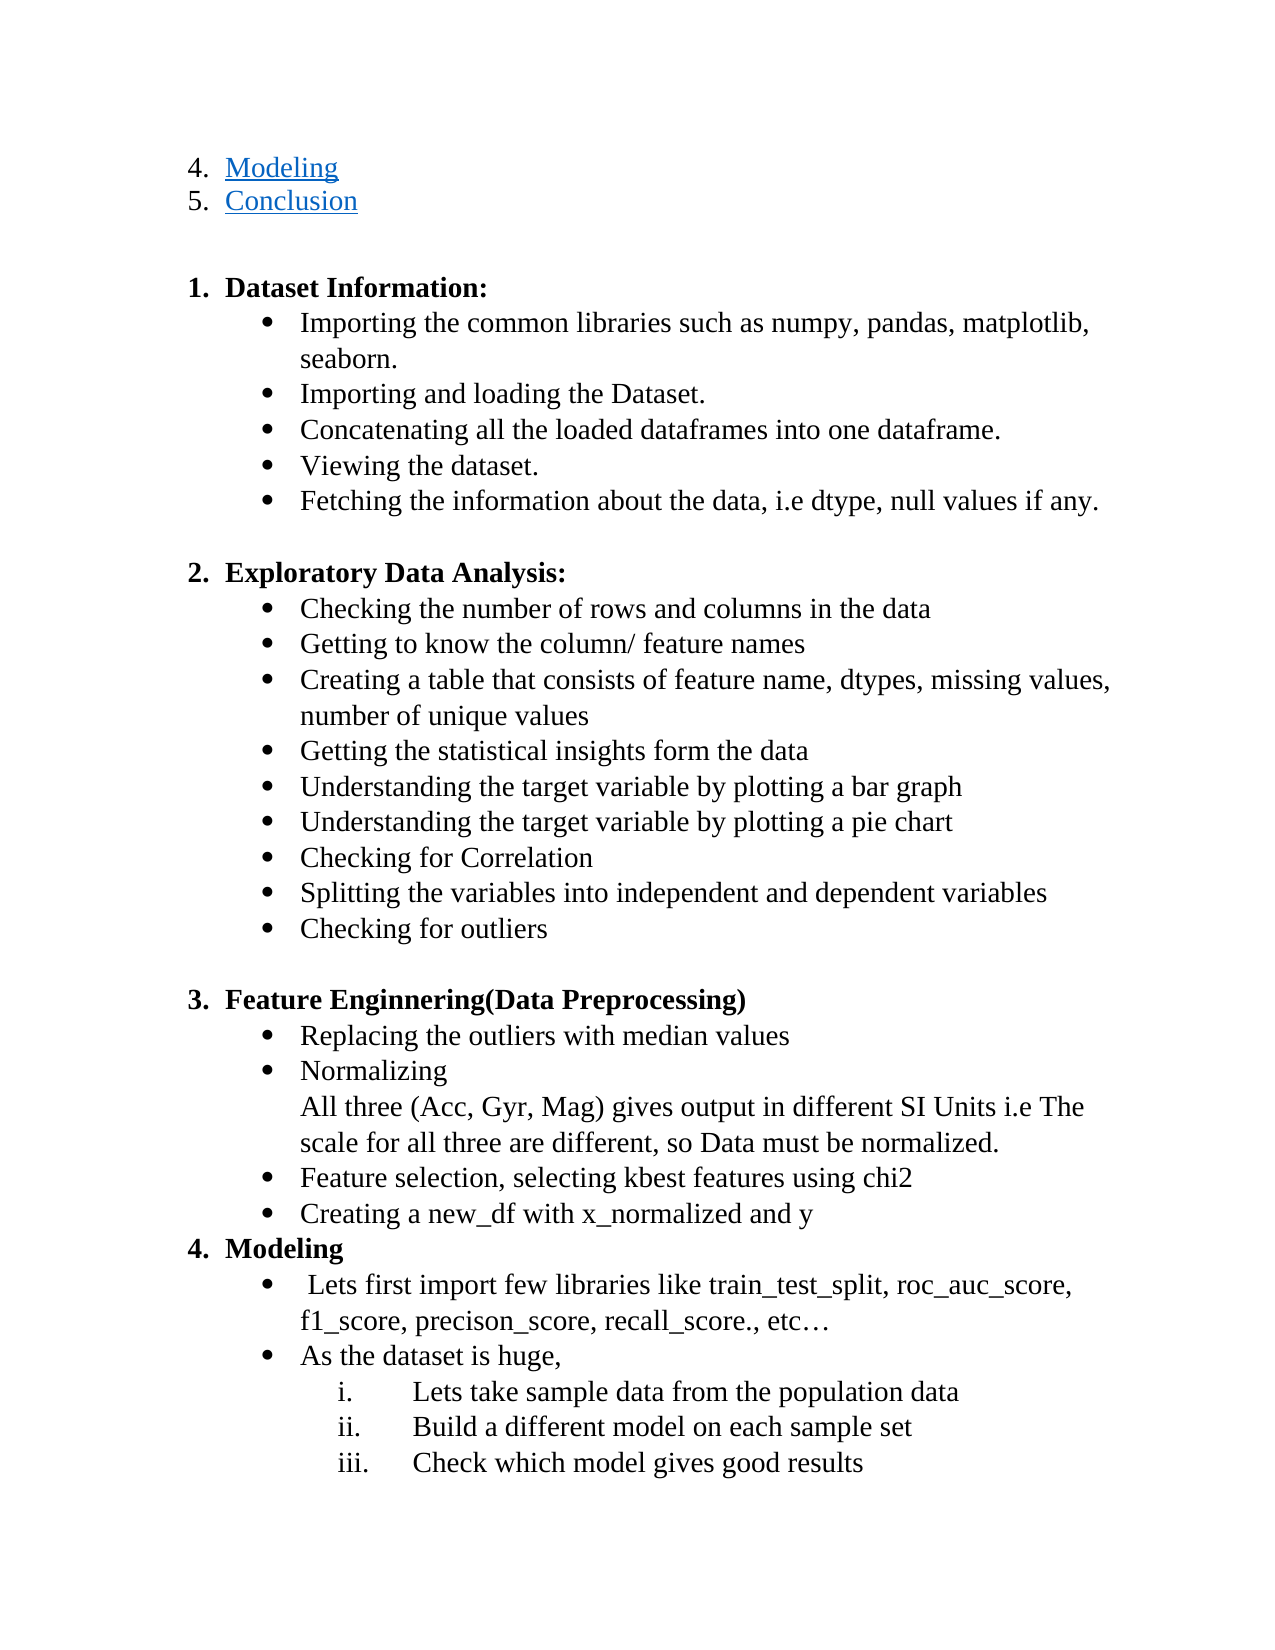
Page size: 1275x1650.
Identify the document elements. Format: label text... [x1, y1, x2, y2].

list Getting to know the column/ feature names [262, 626, 1125, 660]
list Splitting the variables into independent and dependent variables [262, 876, 1125, 909]
list Check which model gives good results [337, 1445, 1125, 1478]
list Checking for outliers [262, 911, 1125, 945]
list All three (Acc, Gyr, Mag) gives output in different SI Units i.e The scale for all three are different, so Data must be normalized. [300, 1089, 1125, 1158]
list Fetching the information about the data, i.e dtype, null values if any. [262, 483, 1125, 517]
list Modeling [187, 1231, 1125, 1265]
list Creating a new_df with x_normalized and y [262, 1196, 1125, 1229]
list Conclusion [187, 183, 1125, 217]
list Exploratory Data Analysis: [187, 555, 1125, 589]
list Checking the number of rows and columns in the data [262, 591, 1125, 624]
list Importing the common libraries such as numpy, pandas, matplotlib, seaborn. [262, 305, 1125, 374]
list Build a different model on each sample set [337, 1409, 1125, 1443]
list Modeling [187, 150, 1125, 183]
list Normalizing [262, 1053, 1125, 1087]
list Creating a table that consists of feature name, dtypes, missing values, number of unique values [262, 662, 1125, 731]
list Getting the statistical insights form the data [262, 733, 1125, 767]
list Feature Enginnering(Data Preprocessing) [187, 982, 1125, 1016]
list Lets first import few libraries like train_test_split, roc_auc_score, f1_score, precison_score, recall_score., etc… [262, 1267, 1125, 1336]
list Checking for Correlation [262, 840, 1125, 874]
list Importing and loading the Dataset. [262, 377, 1125, 410]
list Dataset Information: [187, 270, 1125, 303]
list Viewing the dataset. [262, 448, 1125, 481]
list Understanding the target variable by plotting a bar graph [262, 769, 1125, 802]
list Concatenating all the loaded dataframes into one dataframe. [262, 412, 1125, 446]
list Replacing the outliers with median values [262, 1018, 1125, 1052]
list Lets take sample data from the population data [337, 1374, 1125, 1407]
list Feature selection, selecting kbest features using chi2 [262, 1160, 1125, 1194]
list Understanding the target variable by plotting a pie chart [262, 804, 1125, 838]
list As the dataset is huge, [262, 1338, 1125, 1372]
